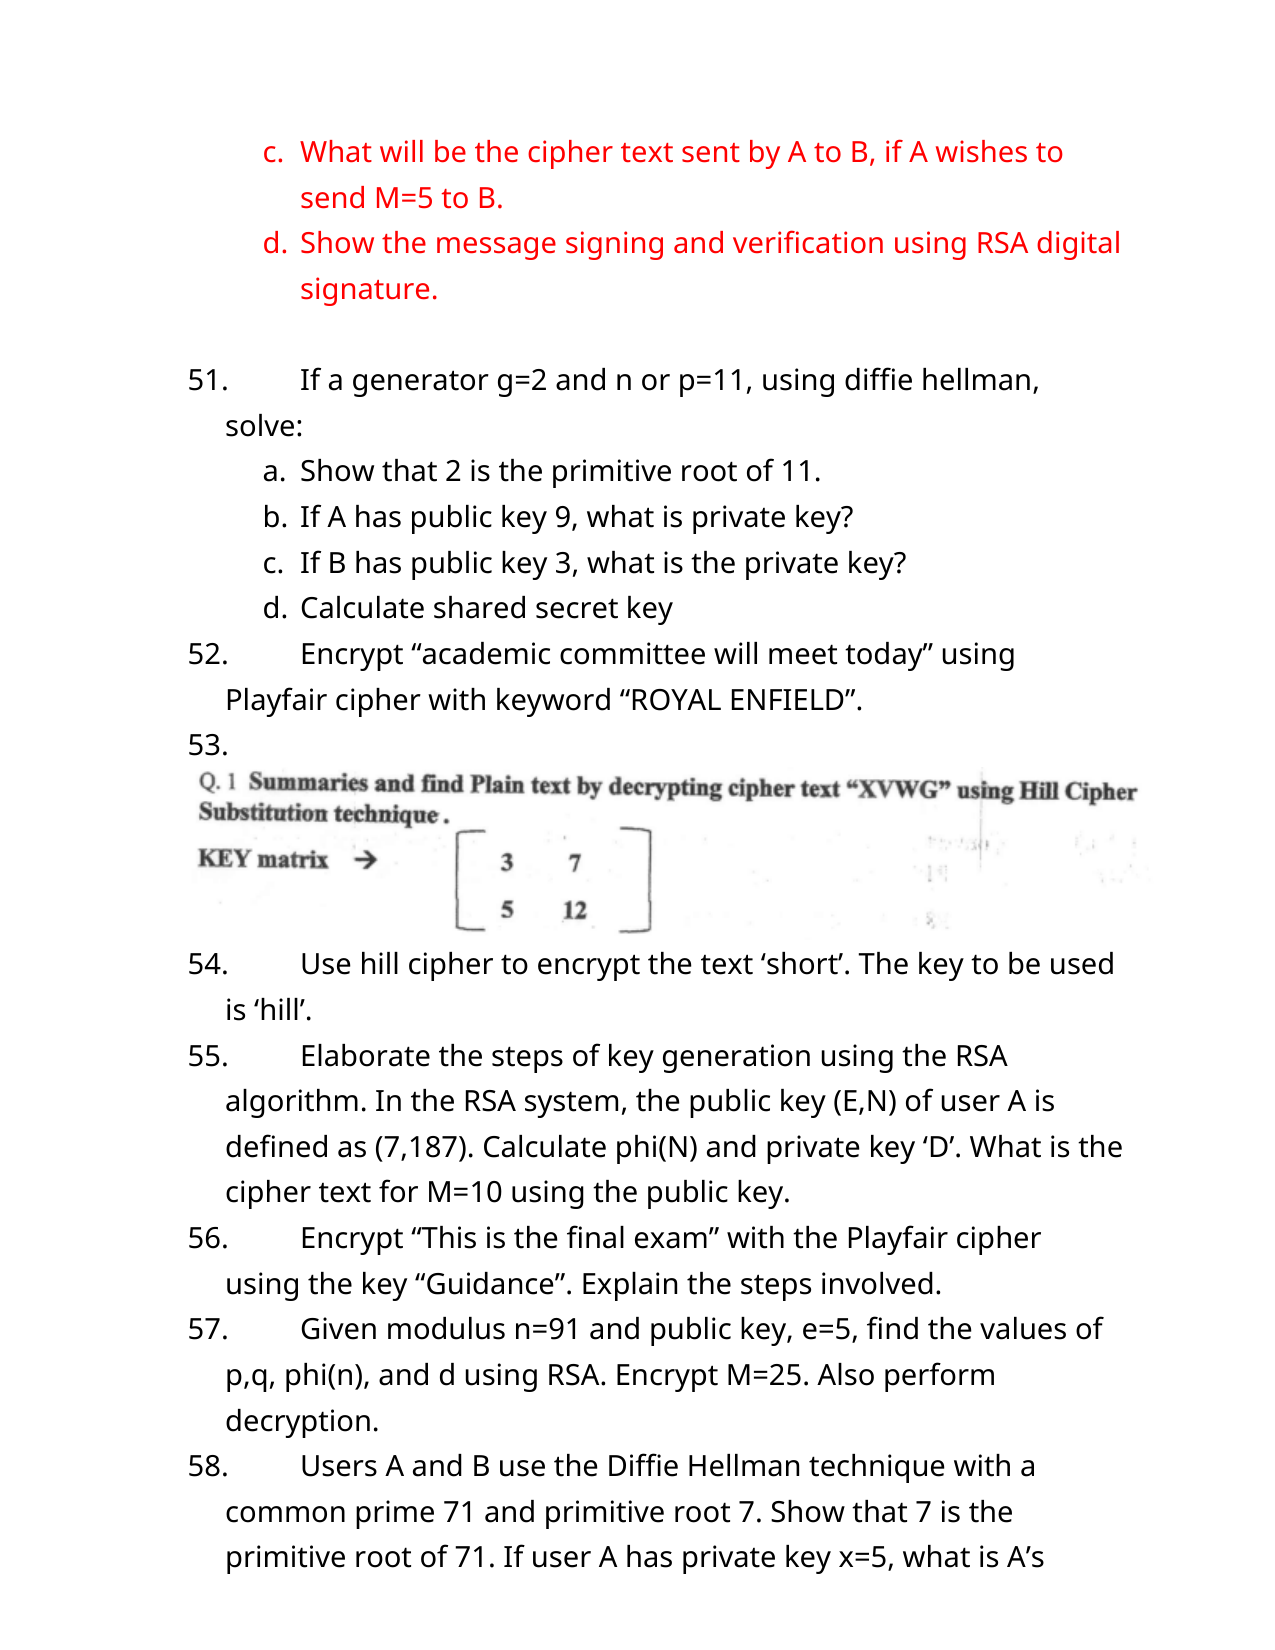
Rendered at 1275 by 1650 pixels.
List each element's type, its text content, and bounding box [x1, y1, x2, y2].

list If a generator g=2 and n or p=11, using diffie hellman, solve: [187, 359, 1125, 445]
list Given modulus n=91 and public key, e=5, find the values of p,q, phi(n), and d using RSA. Encrypt M=25. Also perform decryption. [187, 1309, 1125, 1439]
list Encrypt “academic committee will meet today” using Playfair cipher with keyword “ROYAL ENFIELD”. [187, 633, 1125, 718]
list What will be the cipher text sent by A to B, if A wishes to send M=5 to B. [262, 131, 1125, 217]
picture [187, 767, 1163, 940]
list If B has public key 3, what is the private key? [262, 542, 1125, 582]
list Show the message signing and verification using RSA digital signature. [262, 222, 1125, 308]
list Elaborate the steps of key generation using the RSA algorithm. In the RSA system, the public key (E,N) of user A is defined as (7,187). Calculate phi(N) and private key ‘D’. What is the cipher text for M=10 using the public key. [187, 1035, 1125, 1211]
list Calculate shared secret key [262, 587, 1125, 627]
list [187, 1446, 1125, 1576]
list If A has public key 9, what is private key? [262, 496, 1125, 536]
list Use hill cipher to encrypt the text ‘short’. The key to be used is ‘hill’. [187, 944, 1125, 1029]
list Show that 2 is the primitive root of 11. [262, 451, 1125, 490]
list Encrypt “This is the final exam” with the Playfair cipher using the key “Guidance”. Explain the steps involved. [187, 1217, 1125, 1303]
